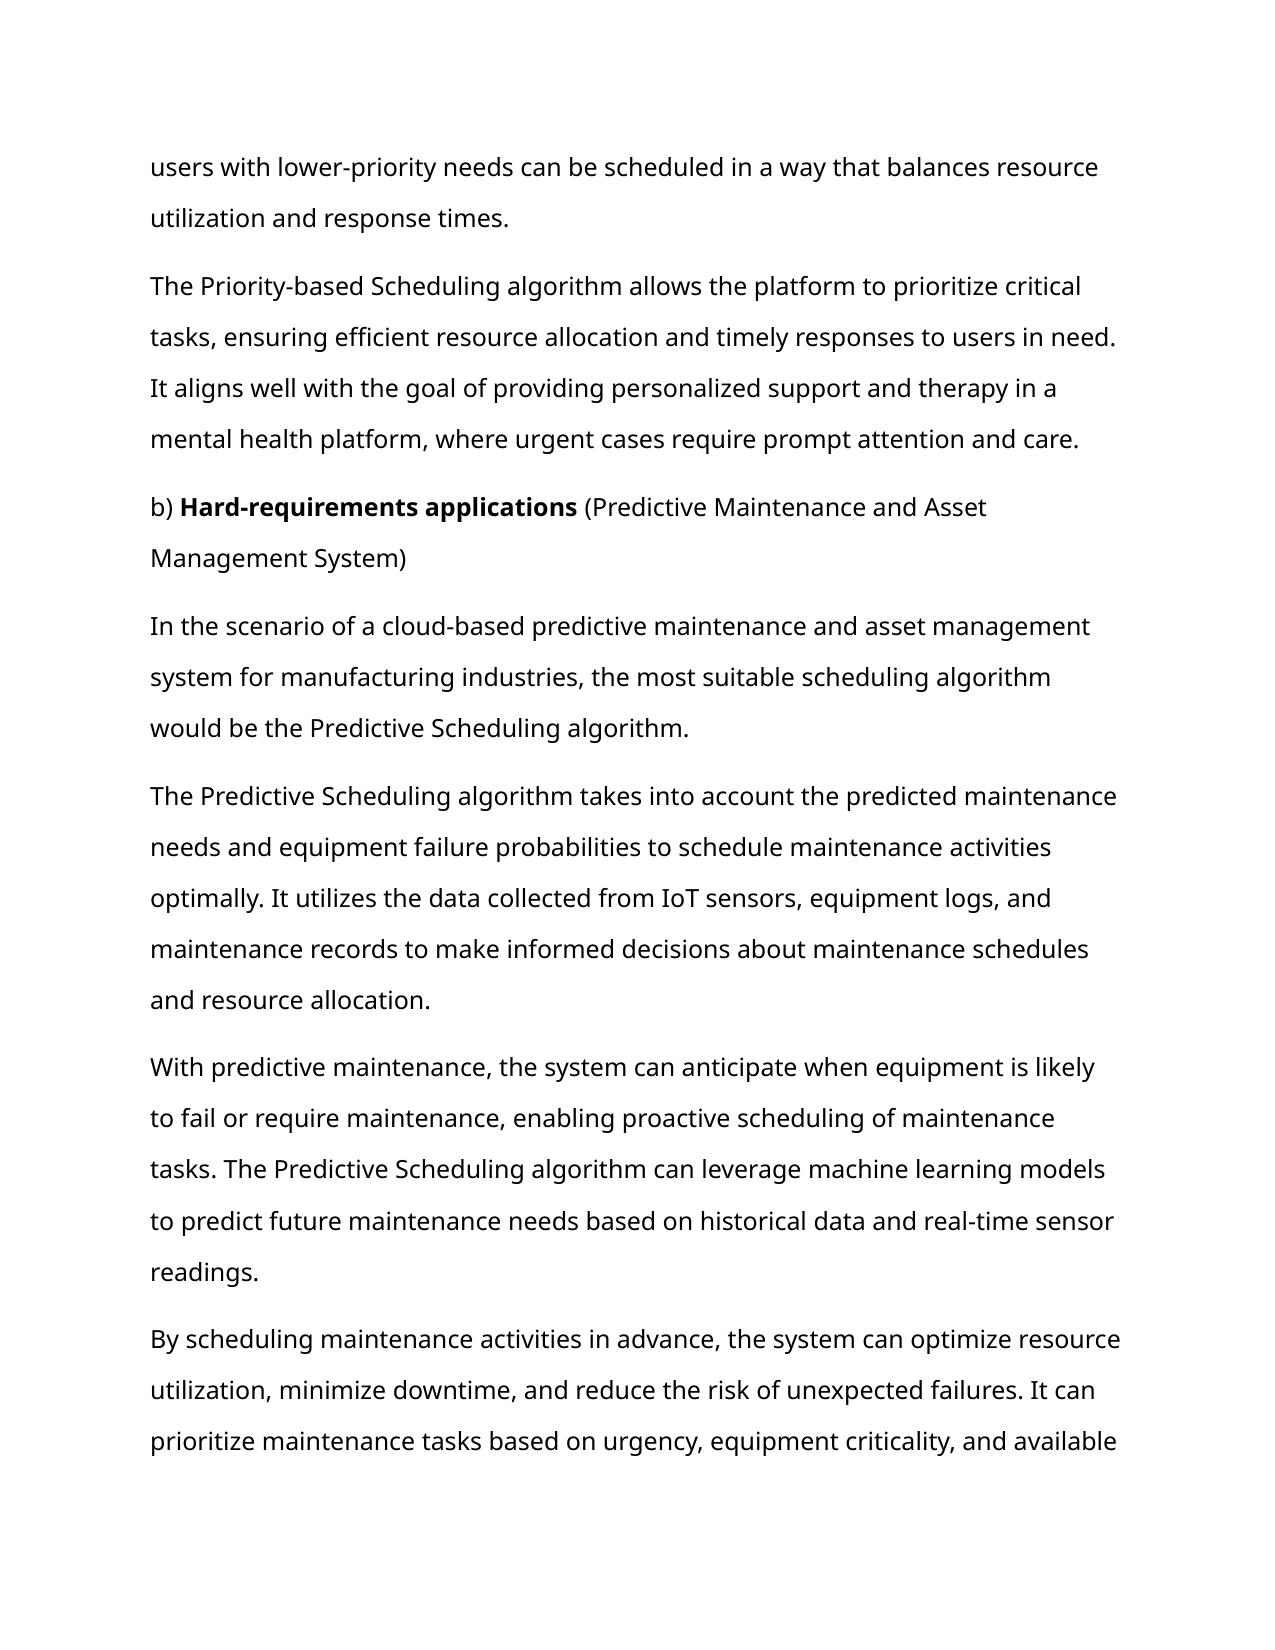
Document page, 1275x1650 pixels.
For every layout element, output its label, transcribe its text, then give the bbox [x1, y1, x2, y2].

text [150, 150, 1125, 235]
text b) Hard-requirements applications (Predictive Maintenance and Asset Management System) [150, 489, 1125, 575]
text The Priority-based Scheduling algorithm allows the platform to prioritize critical tasks, ensuring efficient resource allocation and timely responses to users in need. It aligns well with the goal of providing personalized support and therapy in a mental health platform, where urgent cases require prompt attention and care. [150, 269, 1125, 456]
text In the scenario of a cloud-based predictive maintenance and asset management system for manufacturing industries, the most suitable scheduling algorithm would be the Predictive Scheduling algorithm. [150, 608, 1125, 744]
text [150, 1322, 1125, 1458]
text The Predictive Scheduling algorithm takes into account the predicted maintenance needs and equipment failure probabilities to schedule maintenance activities optimally. It utilizes the data collected from IoT sensors, equipment logs, and maintenance records to make informed decisions about maintenance schedules and resource allocation. [150, 778, 1125, 1016]
text With predictive maintenance, the system can anticipate when equipment is likely to fail or require maintenance, enabling proactive scheduling of maintenance tasks. The Predictive Scheduling algorithm can leverage machine learning models to predict future maintenance needs based on historical data and real-time sensor readings. [150, 1050, 1125, 1288]
